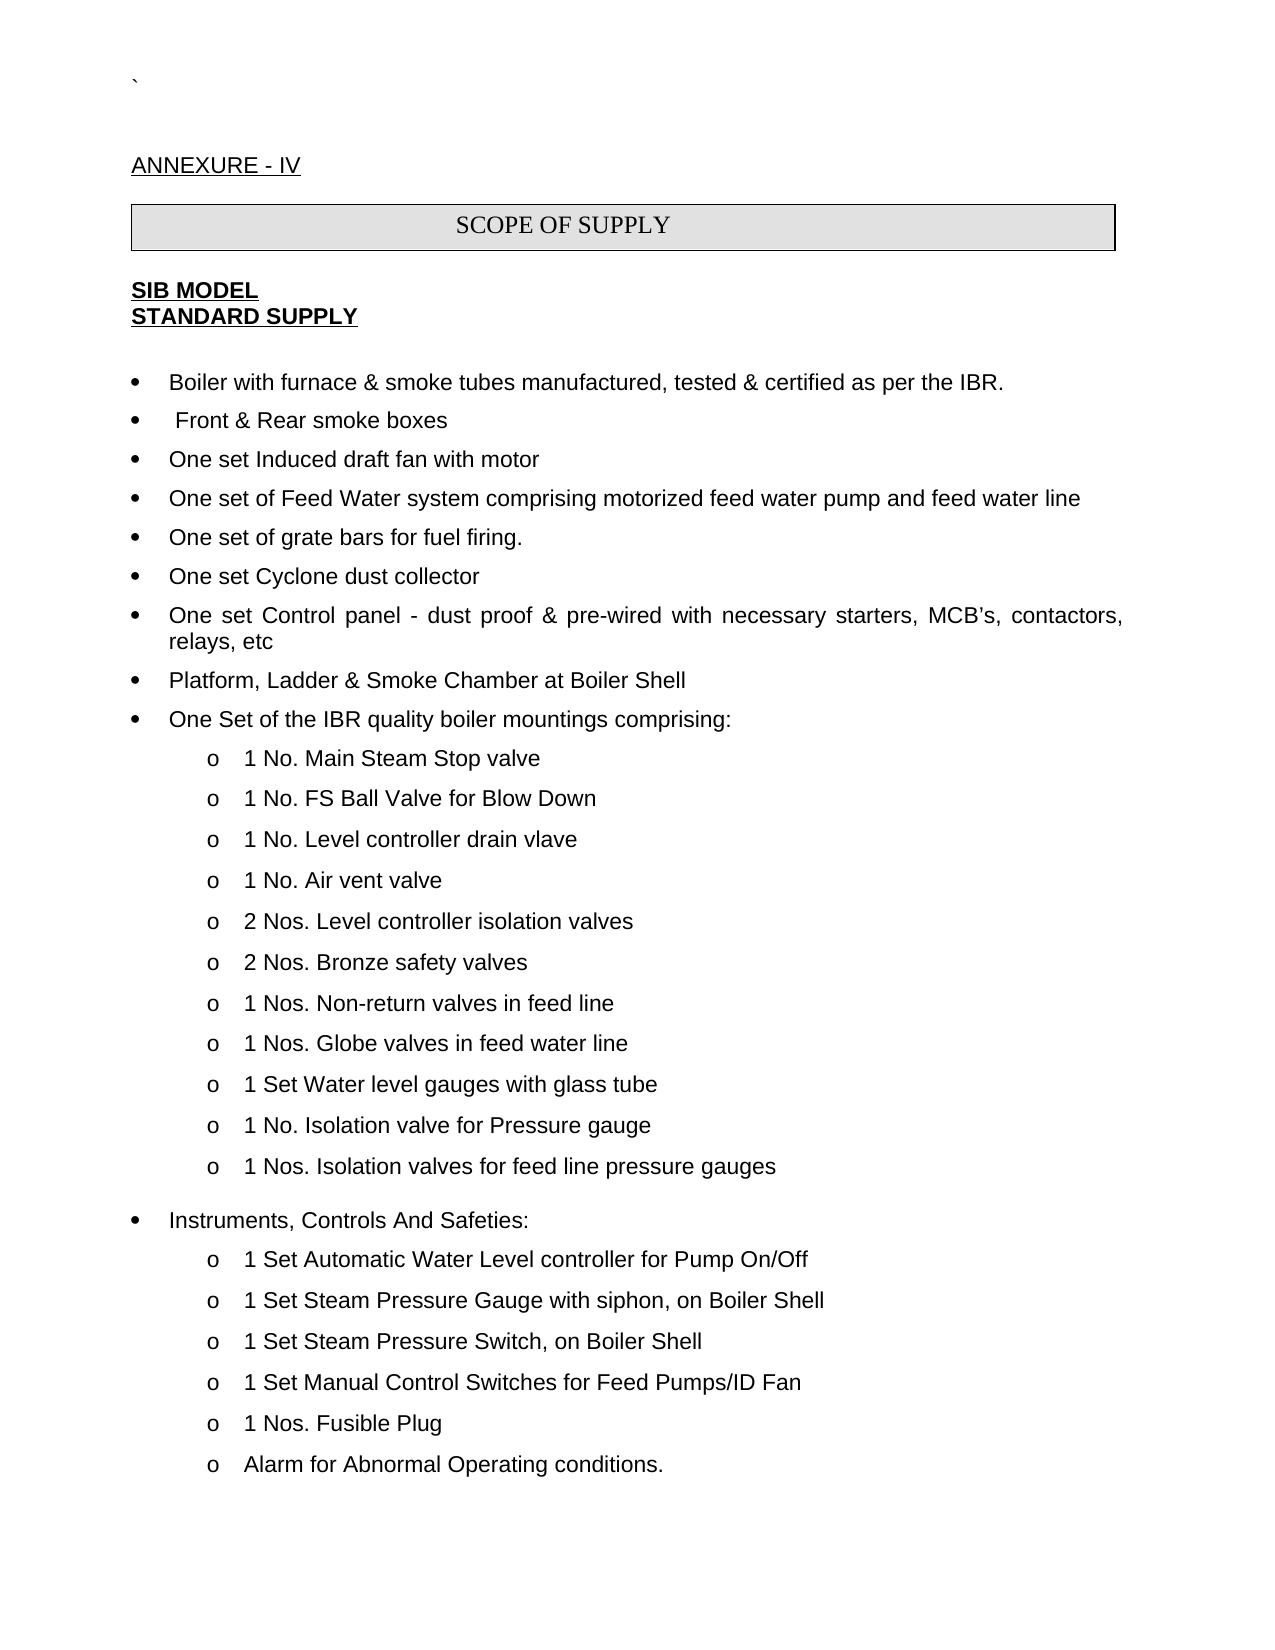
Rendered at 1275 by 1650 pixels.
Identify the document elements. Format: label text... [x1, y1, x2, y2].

list 1 Set Water level gauges with glass tube [206, 1071, 1125, 1099]
list 2 Nos. Level controller isolation valves [206, 908, 1125, 936]
list One set Control panel - dust proof & pre-wired with necessary starters, MCB’s, contactors, relays, etc [131, 602, 1125, 654]
list 1 No. Main Steam Stop valve [206, 744, 1125, 773]
list Alarm for Abnormal Operating conditions. [206, 1451, 1125, 1479]
list One set of grate bars for fuel firing. [131, 524, 1125, 550]
list One set of Feed Water system comprising motorized feed water pump and feed water line [131, 485, 1125, 511]
list 1 No. Isolation valve for Pressure gauge [206, 1112, 1125, 1140]
list One set Cyclone dust collector [131, 563, 1125, 589]
list 2 Nos. Bronze safety valves [206, 949, 1125, 977]
table_header [132, 205, 1114, 249]
list 1 No. Air vent valve [206, 867, 1125, 895]
list Boiler with furnace & smoke tubes manufactured, tested & certified as per the IBR. [131, 368, 1125, 395]
list 1 Set Steam Pressure Switch, on Boiler Shell [206, 1328, 1125, 1356]
list 1 No. FS Ball Valve for Blow Down [206, 785, 1125, 814]
list Platform, Ladder & Smoke Chamber at Boiler Shell [131, 667, 1125, 693]
list One set Induced draft fan with motor [131, 446, 1125, 472]
list Front & Rear smoke boxes [131, 407, 1125, 434]
list 1 Nos. Globe valves in feed water line [206, 1030, 1125, 1059]
text ANNEXURE - IV [131, 152, 1125, 179]
list One Set of the IBR quality boiler mountings comprising: [131, 706, 1125, 732]
list 1 No. Level controller drain vlave [206, 826, 1125, 854]
text ` [131, 75, 1125, 101]
list 1 Set Manual Control Switches for Feed Pumps/ID Fan [206, 1369, 1125, 1397]
text SIB MODEL [131, 277, 1125, 303]
text STANDARD SUPPLY [131, 303, 1125, 329]
list Instruments, Controls And Safeties: [131, 1207, 1125, 1234]
list 1 Nos. Non-return valves in feed line [206, 989, 1125, 1018]
list 1 Set Steam Pressure Gauge with siphon, on Boiler Shell [206, 1287, 1125, 1316]
list 1 Set Automatic Water Level controller for Pump On/Off [206, 1246, 1125, 1275]
list 1 Nos. Fusible Plug [206, 1410, 1125, 1438]
list 1 Nos. Isolation valves for feed line pressure gauges [206, 1153, 1125, 1181]
